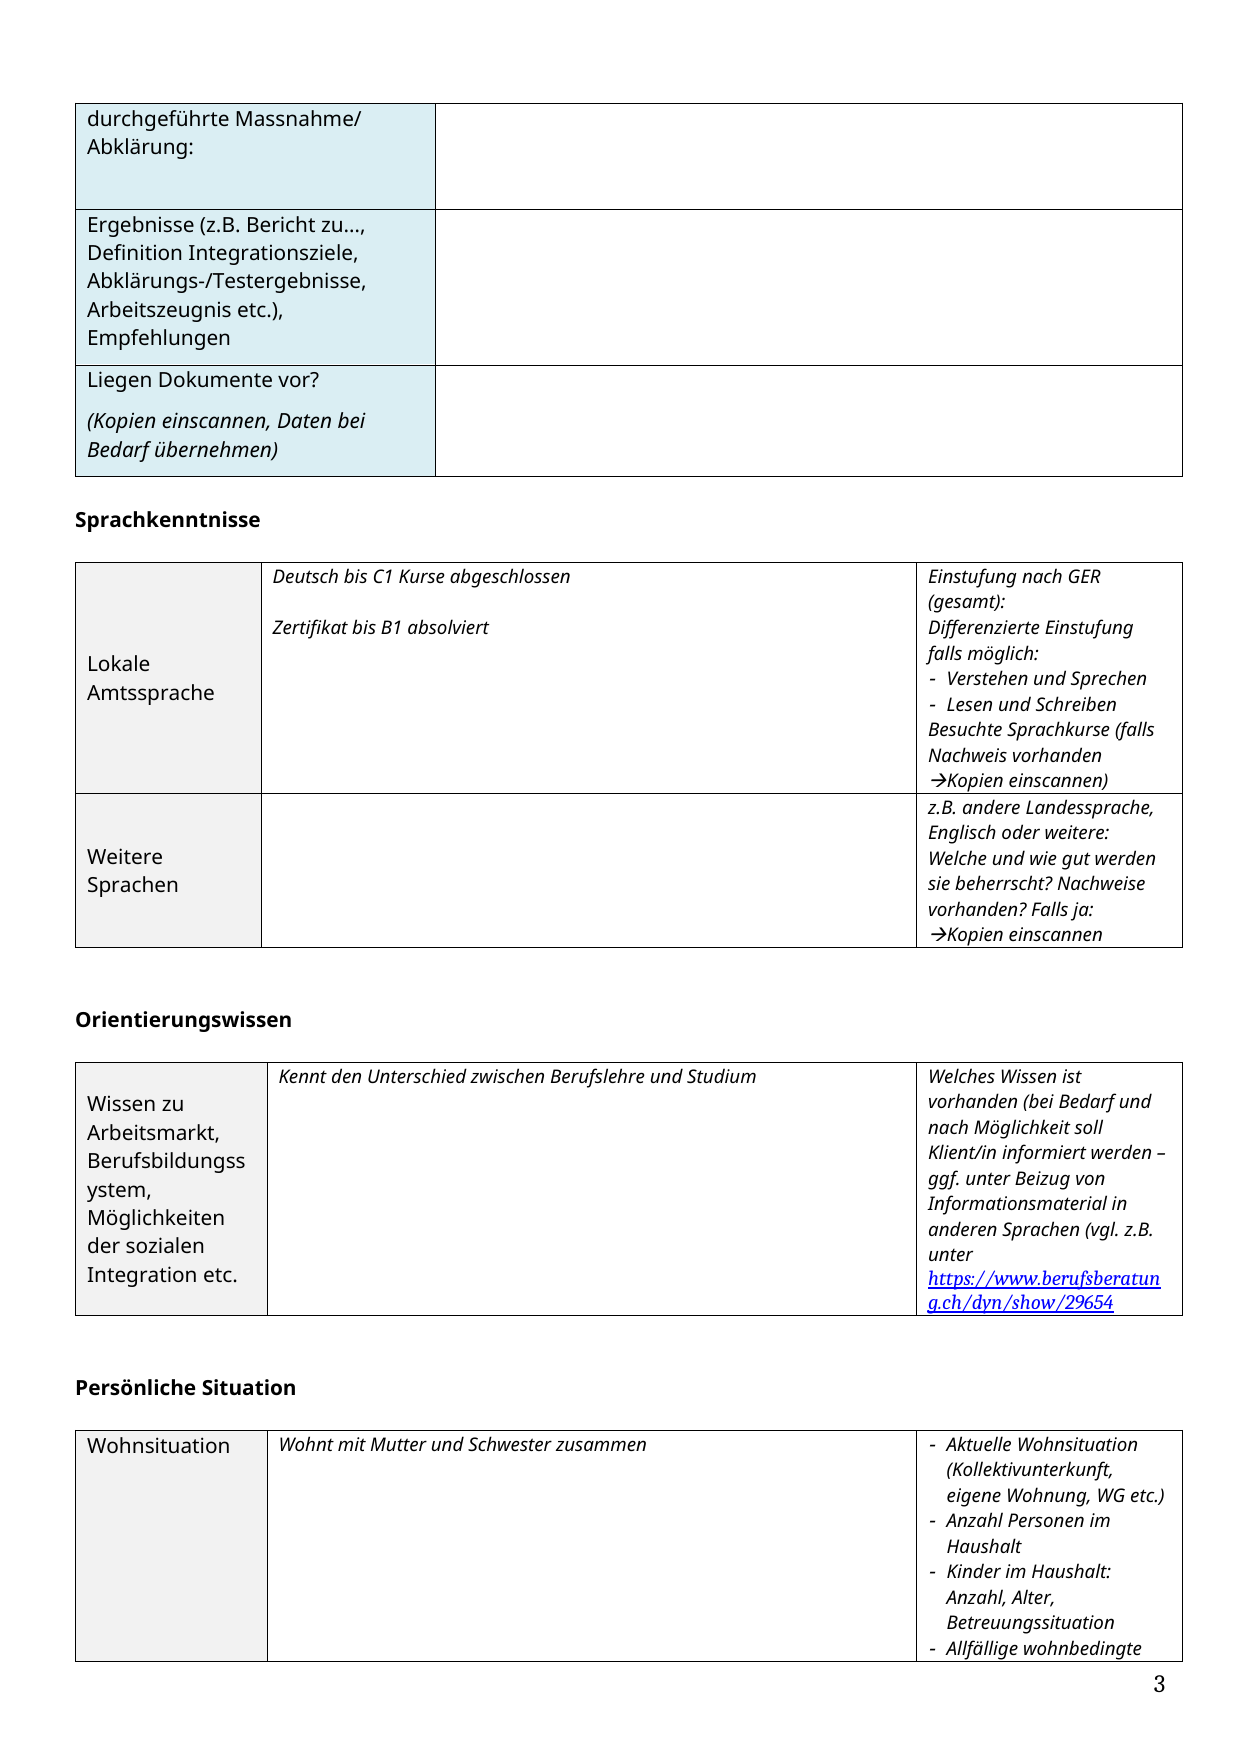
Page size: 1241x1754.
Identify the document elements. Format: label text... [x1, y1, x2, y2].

table_header Deutsch bis C1 Kurse abgeschlossen Zertifikat bis B1 absolviert [262, 563, 916, 793]
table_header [268, 1431, 916, 1661]
table_cell durchgeführte Massnahme/ Abklärung: [76, 104, 435, 209]
text Persönliche Situation [75, 1373, 1165, 1401]
table_header Welches Wissen ist vorhanden (bei Bedarf und nach Möglichkeit soll Klient/in informiert werden – ggf. unter Beizug von Informationsmaterial in anderen Sprachen (vgl. z.B. unter https://www.berufsberatung.ch/dyn/show/29654 [917, 1063, 1182, 1315]
text Sprachkenntnisse [75, 505, 1165, 534]
table_cell Liegen Dokumente vor? (Kopien einscannen, Daten bei Bedarf übernehmen) [76, 366, 435, 476]
table_cell [436, 366, 1182, 476]
table_header Lokale Amtssprache [76, 563, 261, 793]
table_header Wissen zu Arbeitsmarkt, Berufsbildungssystem, Möglichkeiten der sozialen Integration etc. [76, 1063, 267, 1315]
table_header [917, 1431, 1182, 1661]
table_cell Weitere Sprachen [76, 794, 261, 947]
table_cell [76, 210, 435, 364]
table_header Kennt den Unterschied zwischen Berufslehre und Studium [268, 1063, 916, 1315]
text Orientierungswissen [75, 1005, 1165, 1033]
table_cell [262, 794, 916, 947]
table_header Einstufung nach GER (gesamt): Differenzierte Einstufung falls möglich: Verstehen und Sprechen Lesen und Schreiben Besuchte Sprachkurse (falls Nachweis vorhanden Kopien einscannen) [917, 563, 1182, 793]
table_header Wohnsituation [76, 1431, 267, 1661]
table_cell [436, 210, 1182, 364]
table_cell z.B. andere Landessprache, Englisch oder weitere: Welche und wie gut werden sie beherrscht? Nachweise vorhanden? Falls ja: Kopien einscannen [917, 794, 1182, 947]
table_cell [436, 104, 1182, 209]
